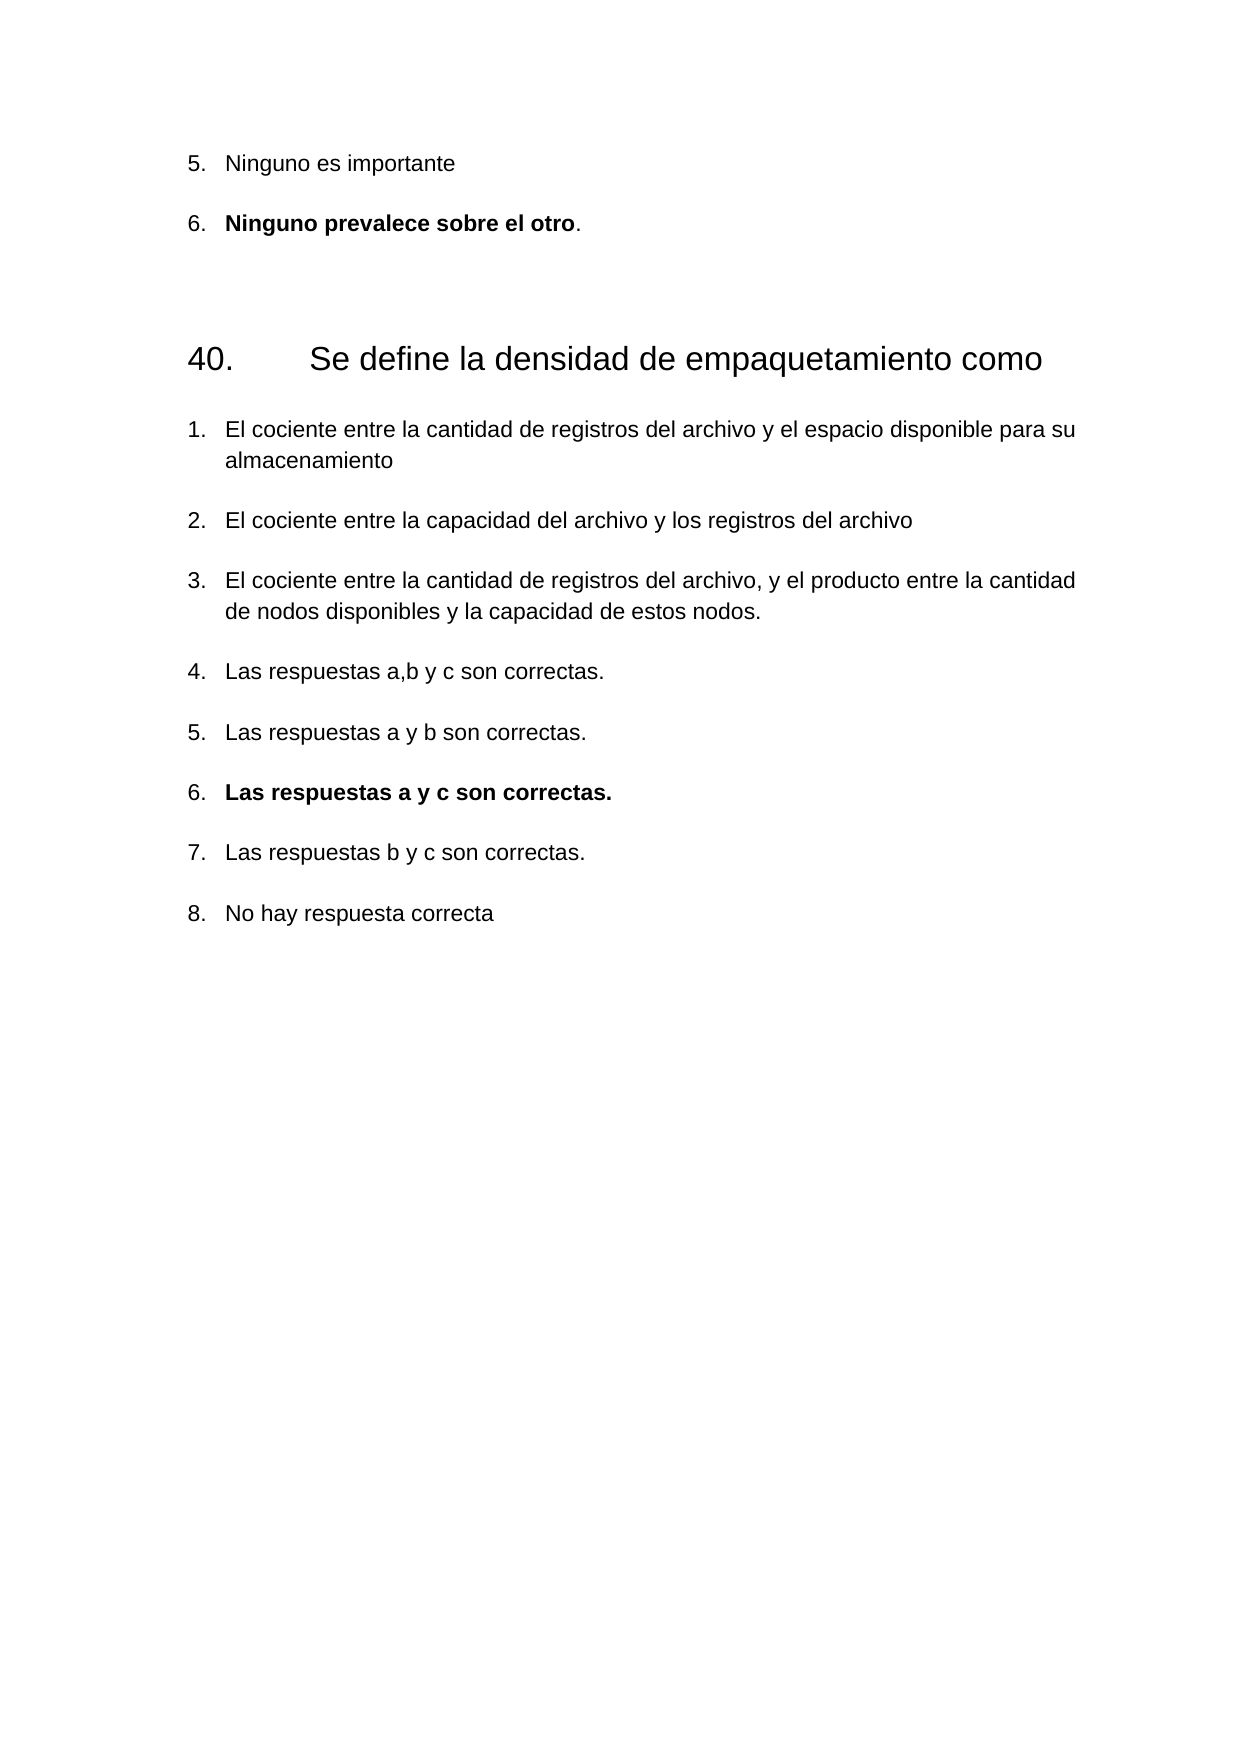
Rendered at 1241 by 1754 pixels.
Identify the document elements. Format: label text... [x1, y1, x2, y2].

list Ninguno es importante [187, 150, 1090, 207]
list Ninguno prevalece sobre el otro. [187, 210, 1090, 263]
list Las respuestas a,b y c son correctas. [187, 658, 1090, 714]
list Las respuestas a y b son correctas. [187, 718, 1090, 775]
list El cociente entre la capacidad del archivo y los registros del archivo [187, 507, 1090, 563]
list No hay respuesta correcta [187, 900, 1090, 952]
list Las respuestas a y c son correctas. [187, 779, 1090, 835]
subtitle Se define la densidad de empaquetamiento como [187, 339, 1090, 416]
list El cociente entre la cantidad de registros del archivo, y el producto entre la cantidad de nodos disponibles y la capacidad de estos nodos. [187, 567, 1090, 654]
list El cociente entre la cantidad de registros del archivo y el espacio disponible para su almacenamiento [187, 416, 1090, 503]
list Las respuestas b y c son correctas. [187, 839, 1090, 896]
